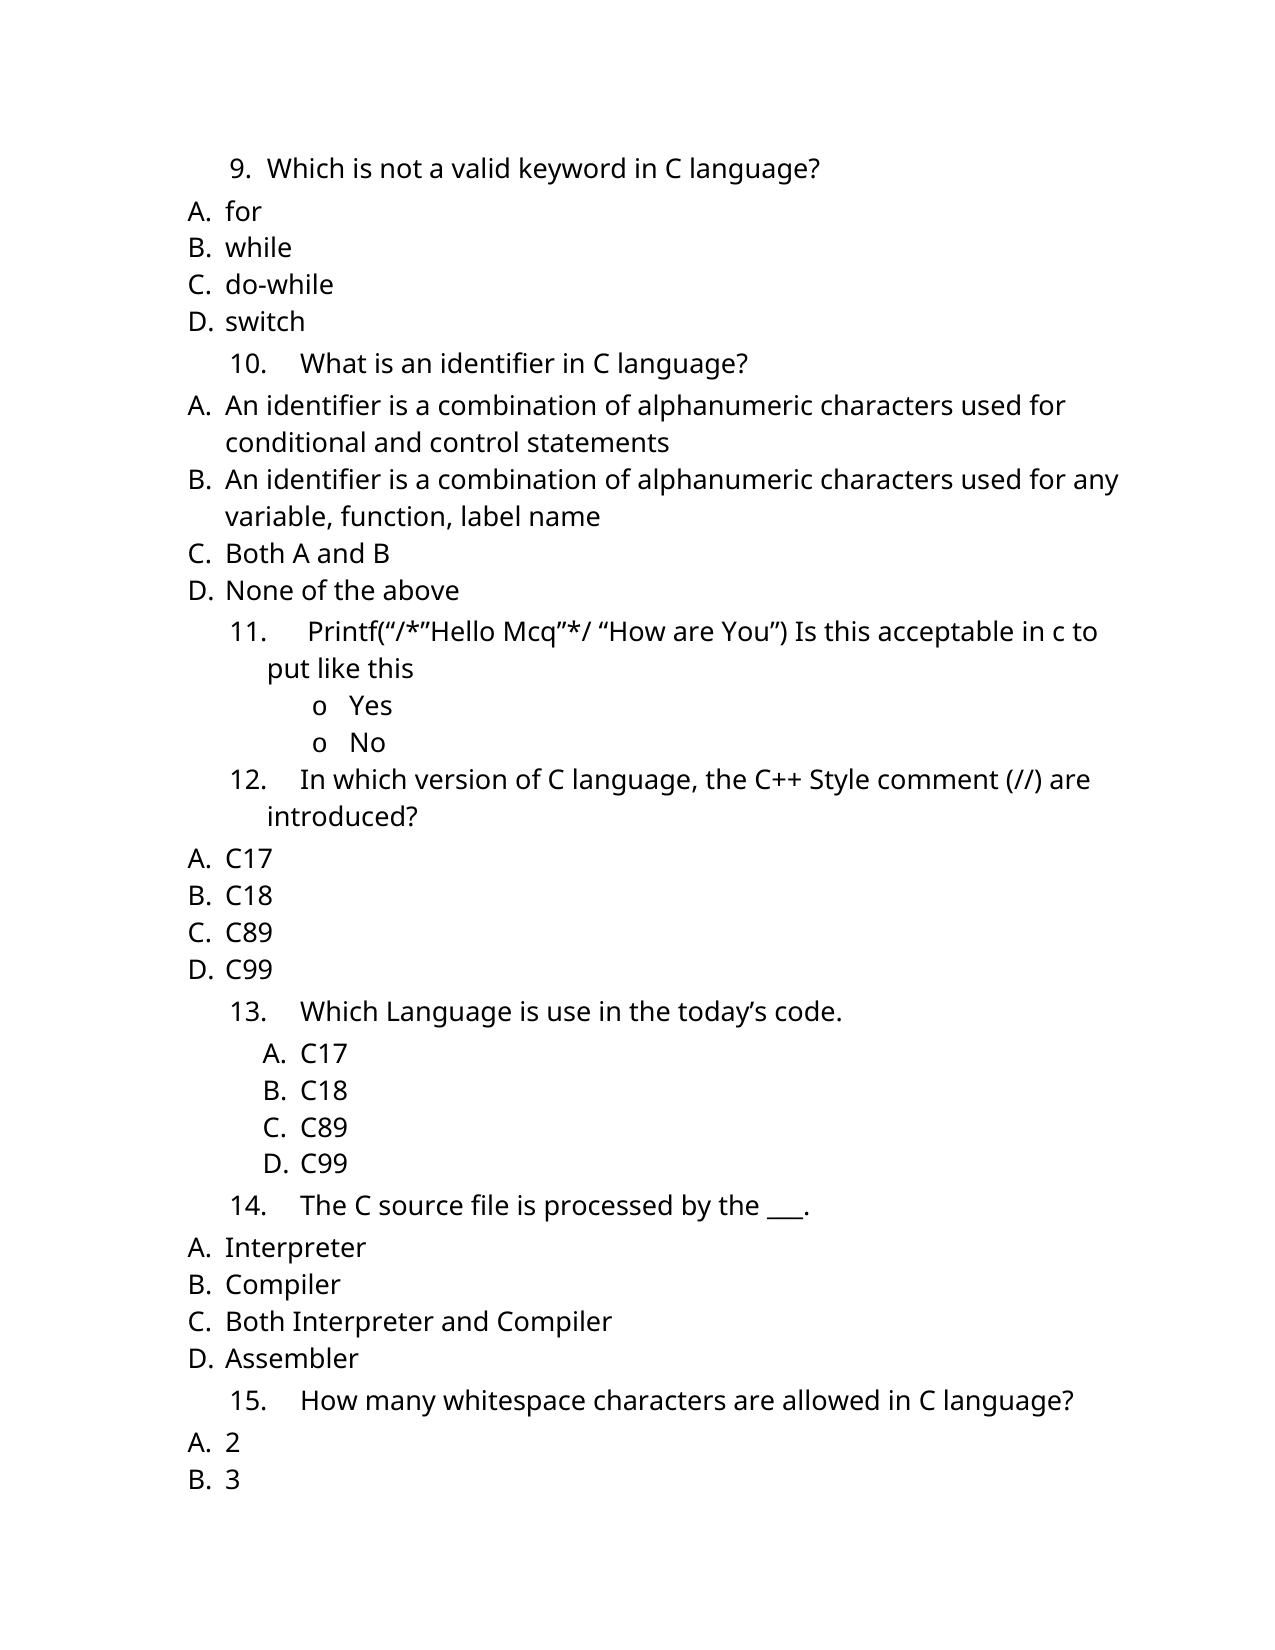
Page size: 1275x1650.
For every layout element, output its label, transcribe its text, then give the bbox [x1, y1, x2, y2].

list do-while [187, 266, 1125, 303]
list Compiler [187, 1266, 1125, 1303]
list C18 [262, 1071, 1125, 1108]
list Printf(“/*”Hello Mcq”*/ “How are You”) Is this acceptable in c to put like this [229, 613, 1125, 687]
list switch [187, 303, 1125, 339]
list In which version of C language, the C++ Style comment (//) are introduced? [229, 761, 1125, 834]
list None of the above [187, 571, 1125, 608]
list C17 [187, 840, 1125, 877]
list Both Interpreter and Compiler [187, 1303, 1125, 1339]
list while [187, 229, 1125, 266]
list No [311, 724, 1125, 761]
list Both A and B [187, 534, 1125, 571]
list for [187, 192, 1125, 229]
list 2 [187, 1423, 1125, 1460]
list Which Language is use in the today’s code. [229, 992, 1125, 1029]
list 3 [187, 1460, 1125, 1497]
list An identifier is a combination of alphanumeric characters used for conditional and control statements [187, 387, 1125, 460]
list Which is not a valid keyword in C language? [229, 150, 1125, 187]
list C89 [262, 1108, 1125, 1145]
list C89 [187, 913, 1125, 950]
list C17 [262, 1034, 1125, 1071]
list How many whitespace characters are allowed in C language? [229, 1381, 1125, 1418]
list Assembler [187, 1339, 1125, 1376]
list C18 [187, 877, 1125, 913]
list Yes [311, 687, 1125, 724]
list Interpreter [187, 1229, 1125, 1266]
list C99 [187, 950, 1125, 987]
list An identifier is a combination of alphanumeric characters used for any variable, function, label name [187, 460, 1125, 534]
list What is an identifier in C language? [229, 344, 1125, 381]
list The C source file is processed by the ___. [229, 1187, 1125, 1224]
list C99 [262, 1145, 1125, 1182]
